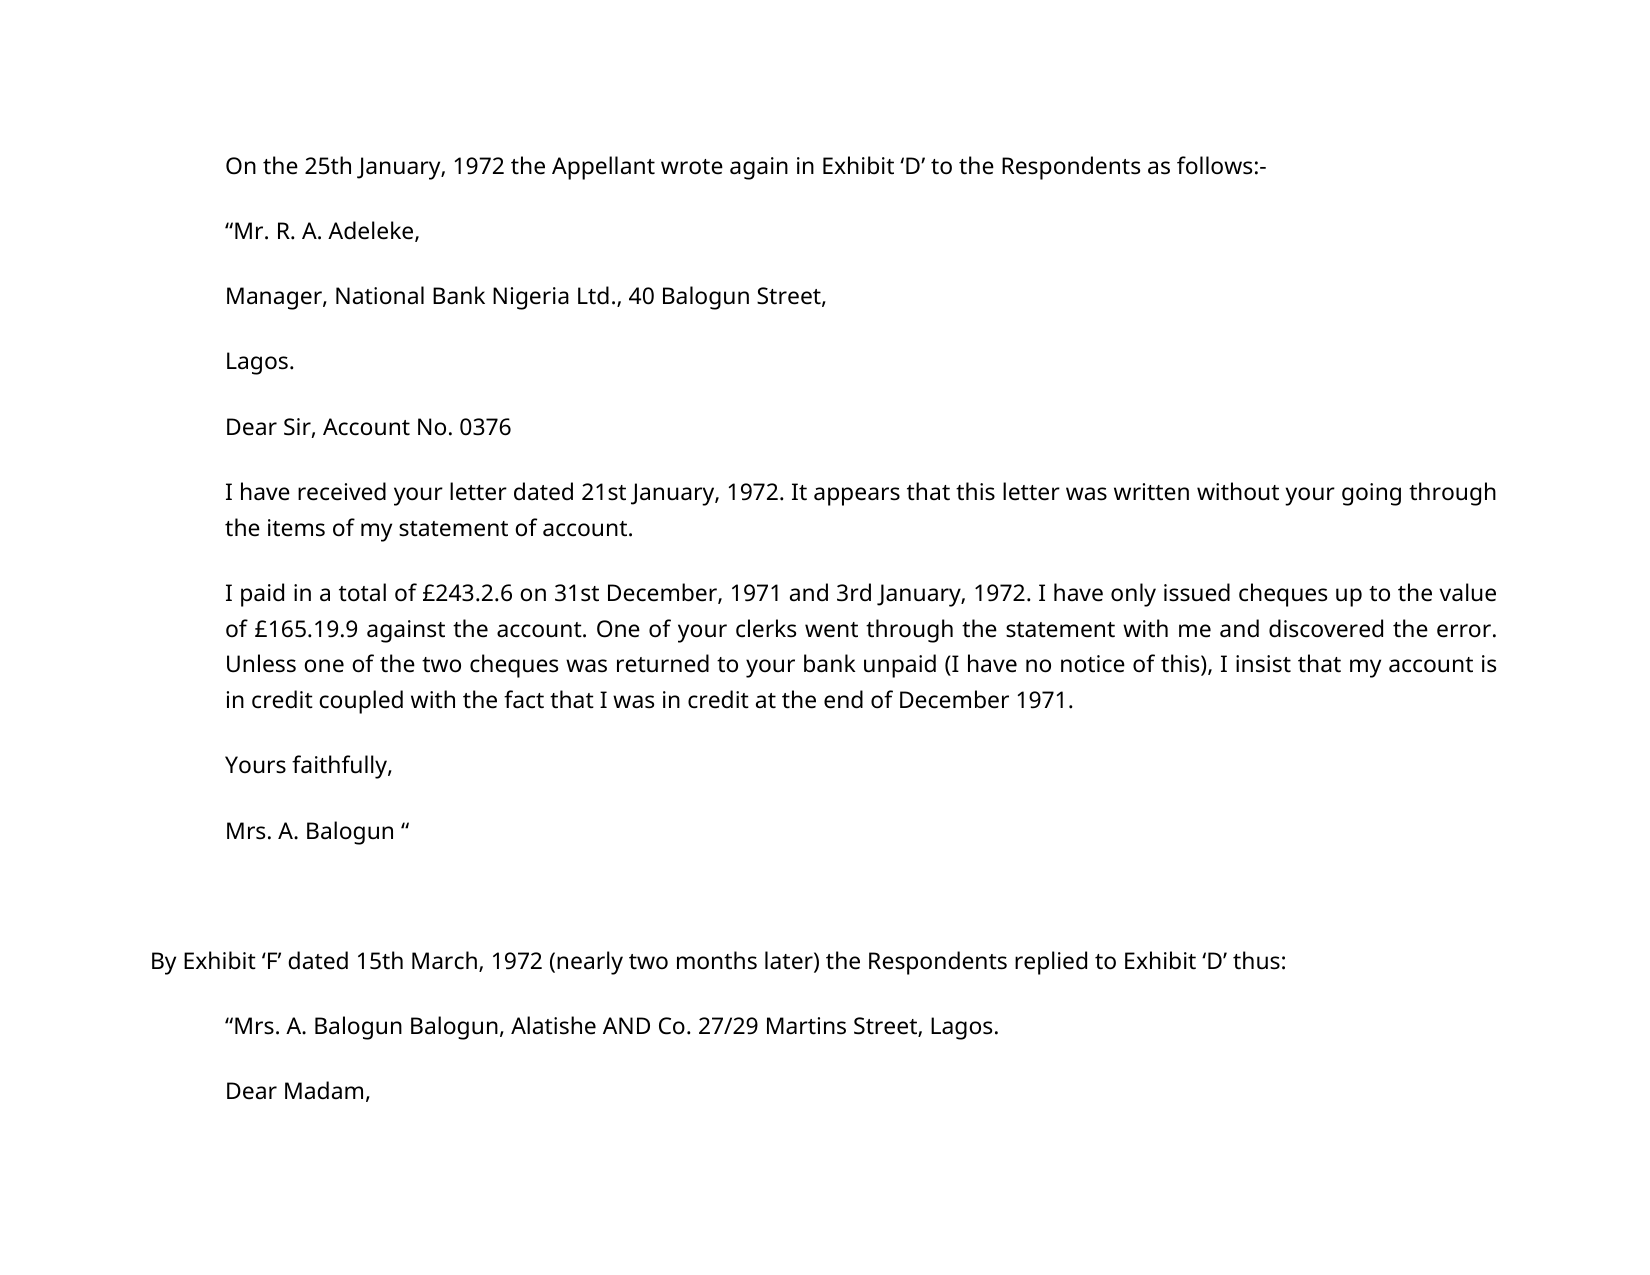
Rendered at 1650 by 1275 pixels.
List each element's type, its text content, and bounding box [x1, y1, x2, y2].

text On the 25th January, 1972 the Appellant wrote again in Exhibit ‘D’ to the Respondents as follows:- [225, 150, 1500, 181]
text Lagos. [225, 345, 1500, 377]
text Dear Madam, [225, 1075, 1500, 1106]
text Yours faithfully, [225, 749, 1500, 781]
text Dear Sir, Account No. 0376 [225, 410, 1500, 442]
text “Mrs. A. Balogun Balogun, Alatishe AND Co. 27/29 Martins Street, Lagos. [225, 1010, 1500, 1041]
text “Mr. R. A. Adeleke, [225, 215, 1500, 246]
text Manager, National Bank Nigeria Ltd., 40 Balogun Street, [225, 280, 1500, 311]
text I have received your letter dated 21st January, 1972. It appears that this letter was written without your going through the items of my statement of account. [225, 476, 1500, 543]
text Mrs. A. Balogun “ [225, 814, 1500, 846]
text I paid in a total of £243.2.6 on 31st December, 1971 and 3rd January, 1972. I have only issued cheques up to the value of £165.19.9 against the account. One of your clerks went through the statement with me and discovered the error. Unless one of the two cheques was returned to your bank unpaid (I have no notice of this), I insist that my account is in credit coupled with the fact that I was in credit at the end of December 1971. [225, 577, 1500, 716]
text By Exhibit ‘F’ dated 15th March, 1972 (nearly two months later) the Respondents replied to Exhibit ‘D’ thus: [150, 945, 1500, 976]
